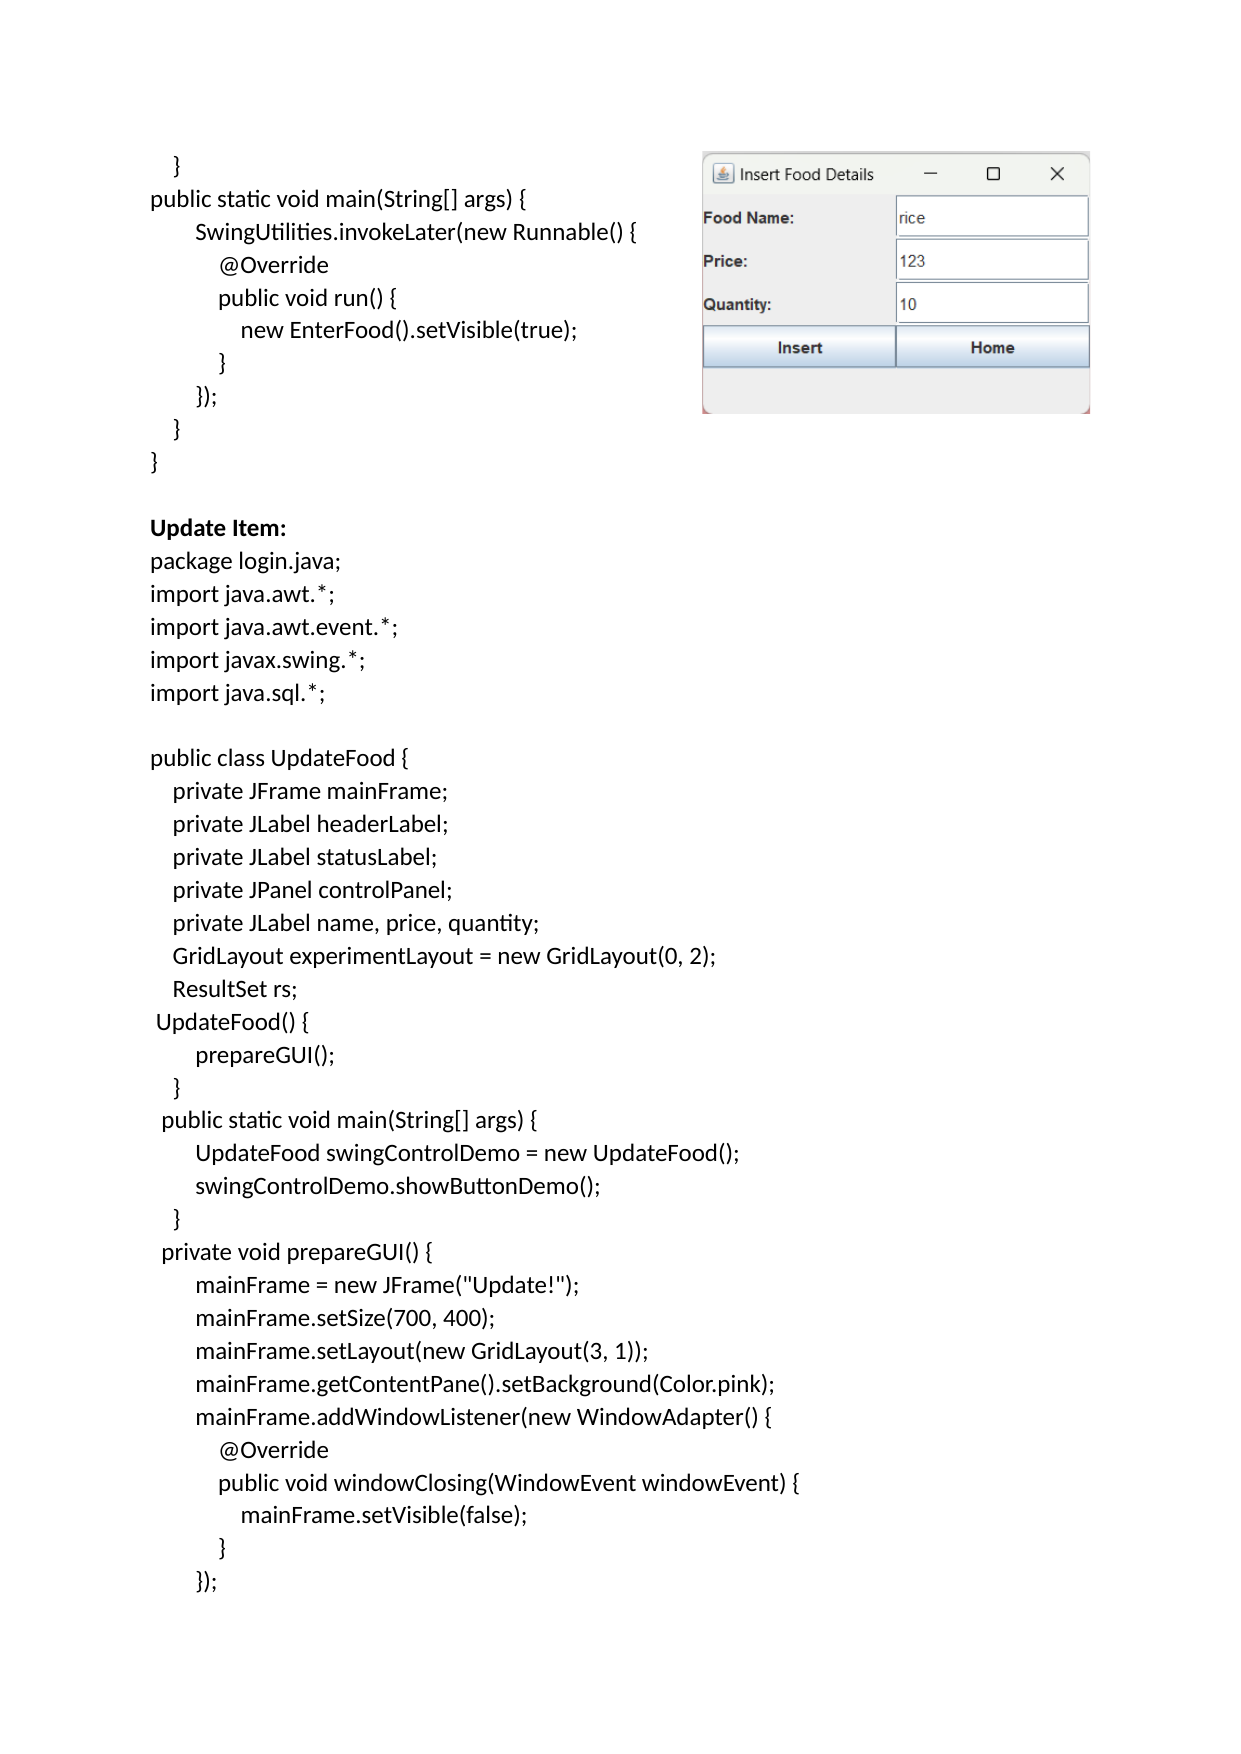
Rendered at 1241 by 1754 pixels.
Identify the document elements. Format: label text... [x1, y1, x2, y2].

text import javax.swing.*; [150, 644, 1090, 674]
text ResultSet rs; [150, 973, 1090, 1003]
text import java.sql.*; [150, 677, 1090, 707]
text @Override [150, 249, 702, 279]
text swingControlDemo.showButtonDemo(); [150, 1170, 1090, 1201]
text GridLayout experimentLayout = new GridLayout(0, 2); [150, 940, 1090, 971]
text }); [150, 380, 702, 411]
text }); [150, 1565, 1090, 1596]
text private JLabel name, price, quantity; [150, 907, 1090, 938]
text mainFrame.setVisible(false); [150, 1499, 1090, 1530]
text mainFrame.setSize(700, 400); [150, 1302, 1090, 1333]
text } [150, 413, 1090, 444]
text mainFrame.addWindowListener(new WindowAdapter() { [150, 1401, 1090, 1431]
text UpdateFood swingControlDemo = new UpdateFood(); [150, 1137, 1090, 1168]
text import java.awt.*; [150, 578, 1090, 608]
text public class UpdateFood { [150, 742, 1090, 773]
text public static void main(String[] args) { [150, 1104, 1090, 1135]
text mainFrame.getContentPane().setBackground(Color.pink); [150, 1368, 1090, 1398]
text private JPanel controlPanel; [150, 874, 1090, 905]
text } [150, 1203, 1090, 1234]
text Update Item: [150, 512, 1090, 543]
text } [150, 1532, 1090, 1563]
text new EnterFood().setVisible(true); [150, 314, 702, 345]
picture [702, 151, 1091, 414]
text private void prepareGUI() { [150, 1236, 1090, 1267]
text private JFrame mainFrame; [150, 775, 1090, 806]
text } [150, 347, 702, 378]
text mainFrame = new JFrame("Update!"); [150, 1269, 1090, 1300]
text prepareGUI(); [150, 1039, 1090, 1069]
text public static void main(String[] args) { [150, 183, 702, 213]
text import java.awt.event.*; [150, 611, 1090, 641]
text } [150, 150, 1090, 181]
text SwingUtilities.invokeLater(new Runnable() { [150, 216, 702, 246]
text } [150, 1072, 1090, 1102]
text @Override [150, 1434, 1090, 1464]
text private JLabel headerLabel; [150, 808, 1090, 839]
text mainFrame.setLayout(new GridLayout(3, 1)); [150, 1335, 1090, 1366]
text package login.java; [150, 545, 1090, 576]
text } [150, 446, 1090, 477]
text public void run() { [150, 282, 702, 312]
text UpdateFood() { [150, 1006, 1090, 1036]
text public void windowClosing(WindowEvent windowEvent) { [150, 1467, 1090, 1497]
text private JLabel statusLabel; [150, 841, 1090, 872]
